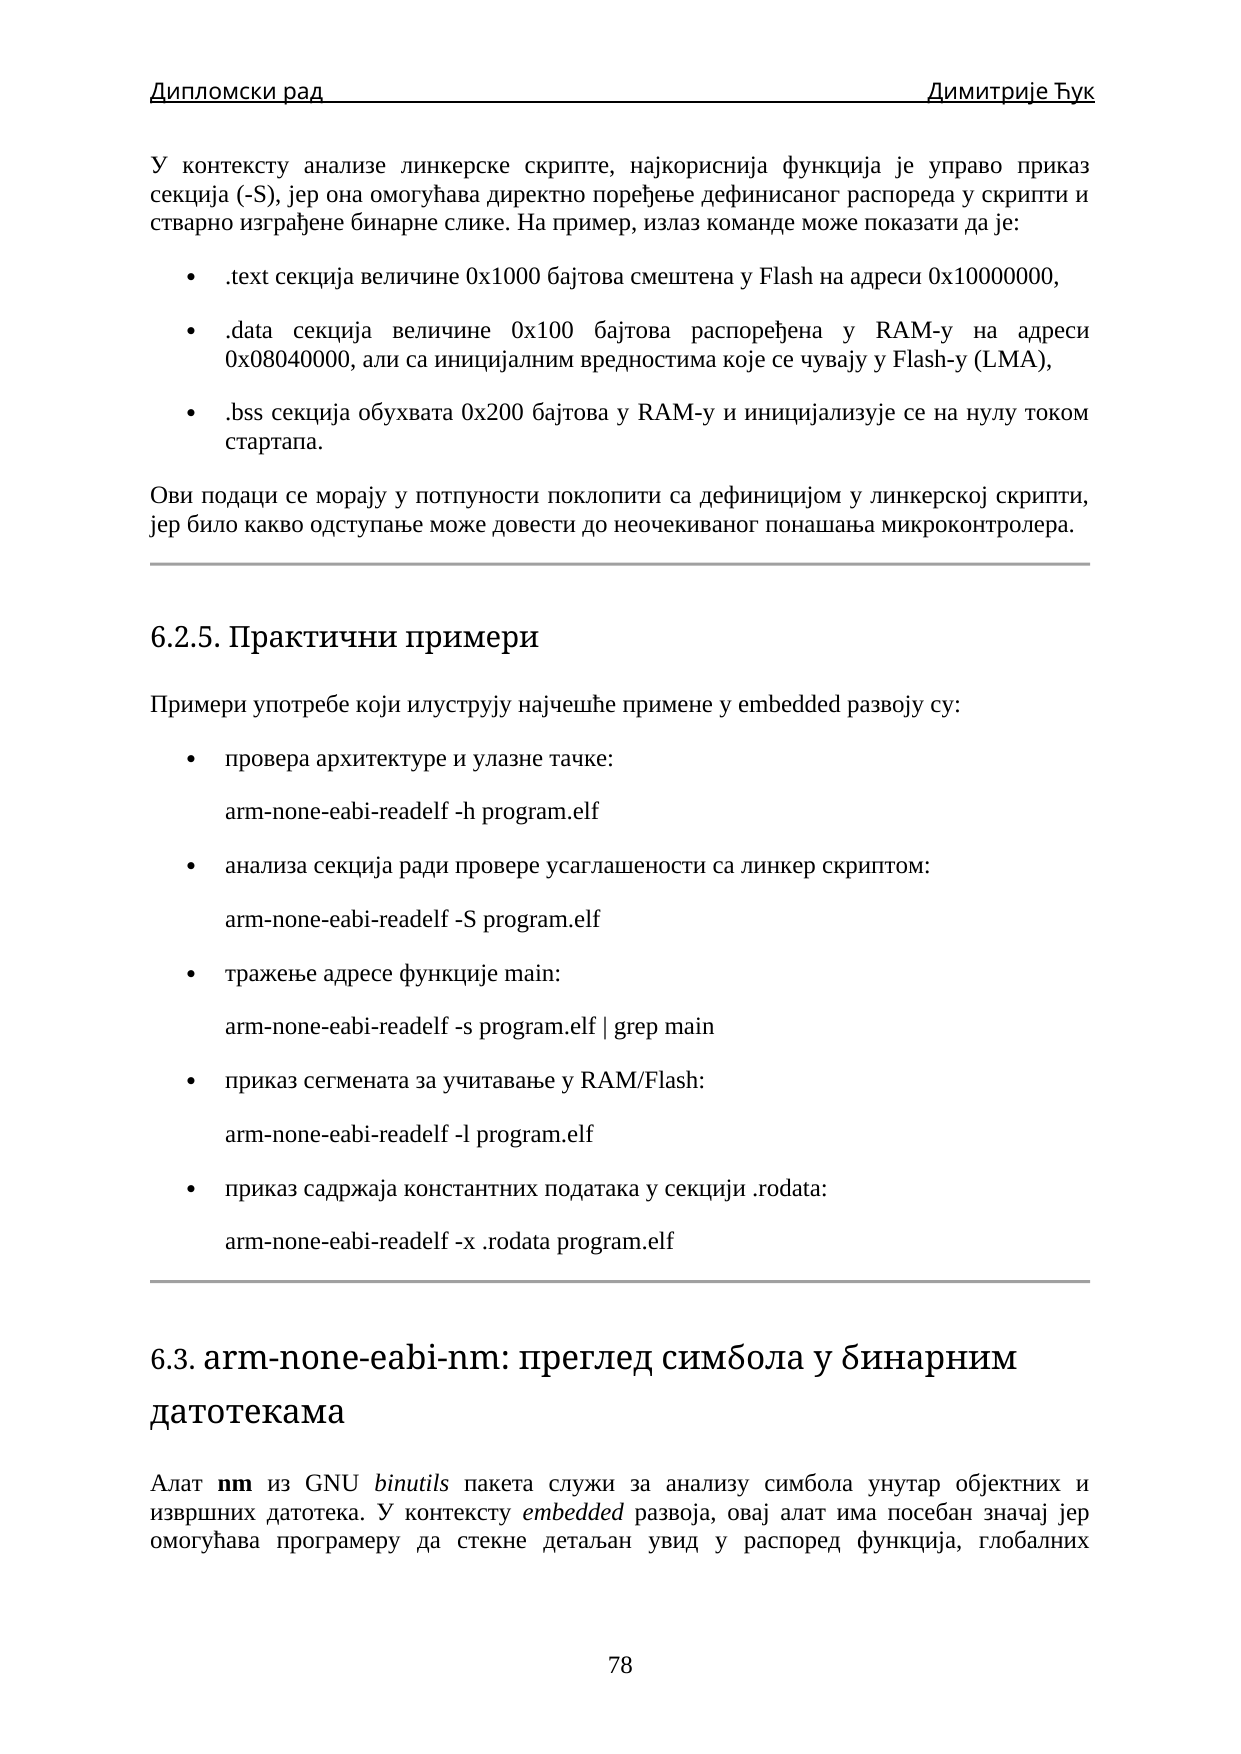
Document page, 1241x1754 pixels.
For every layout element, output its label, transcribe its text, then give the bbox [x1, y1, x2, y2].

text У контексту анализе линкерске скрипте, најкориснија функција је управо приказ секција (-S), јер она омогућава директно поређење дефинисаног распореда у скрипти и стварно изграђене бинарне слике. На пример, излаз команде може показати да је: [150, 150, 1090, 236]
text arm-none-eabi-readelf -s program.elf | grep main [225, 1011, 1090, 1040]
text arm-none-eabi-readelf -l program.elf [225, 1119, 1090, 1148]
list анализа секција ради провере усаглашености са линкер скриптом: [187, 850, 1090, 879]
text Ови подаци се морају у потпуности поклопити са дефиницијом у линкерској скрипти, јер било какво одступање може довести до неочекиваног понашања микроконтролера. [150, 480, 1090, 537]
text arm-none-eabi-readelf -S program.elf [225, 904, 1090, 933]
text arm-none-eabi-readelf -h program.elf [225, 796, 1090, 825]
list приказ сегмената за учитавање у RAM/Flash: [187, 1065, 1090, 1094]
list тражење адресе функције main: [187, 958, 1090, 986]
subtitle arm-none-eabi-nm: преглед симбола у бинарним датотекама [150, 1334, 1090, 1434]
list провера архитектуре и улазне тачке: [187, 743, 1090, 771]
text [150, 1468, 1090, 1554]
list .bss секција обухвата 0x200 бајтова у RAM-у и иницијализује се на нулу током стартапа. [187, 397, 1090, 455]
text Примери употребе који илуструју најчешће примене у embedded развоју су: [150, 689, 1090, 718]
list .text секција величине 0x1000 бајтова смештена у Flash на адреси 0x10000000, [187, 261, 1090, 290]
text arm-none-eabi-readelf -x .rodata program.elf [225, 1226, 1090, 1255]
list приказ садржаја константних података у секцији .rodata: [187, 1173, 1090, 1201]
list .data секција величине 0x100 бајтова распоређена у RAM-у на адреси 0x08040000, али са иницијалним вредностима које се чувају у Flash-у (LMA), [187, 315, 1090, 372]
subtitle Практични примери [150, 616, 1090, 656]
